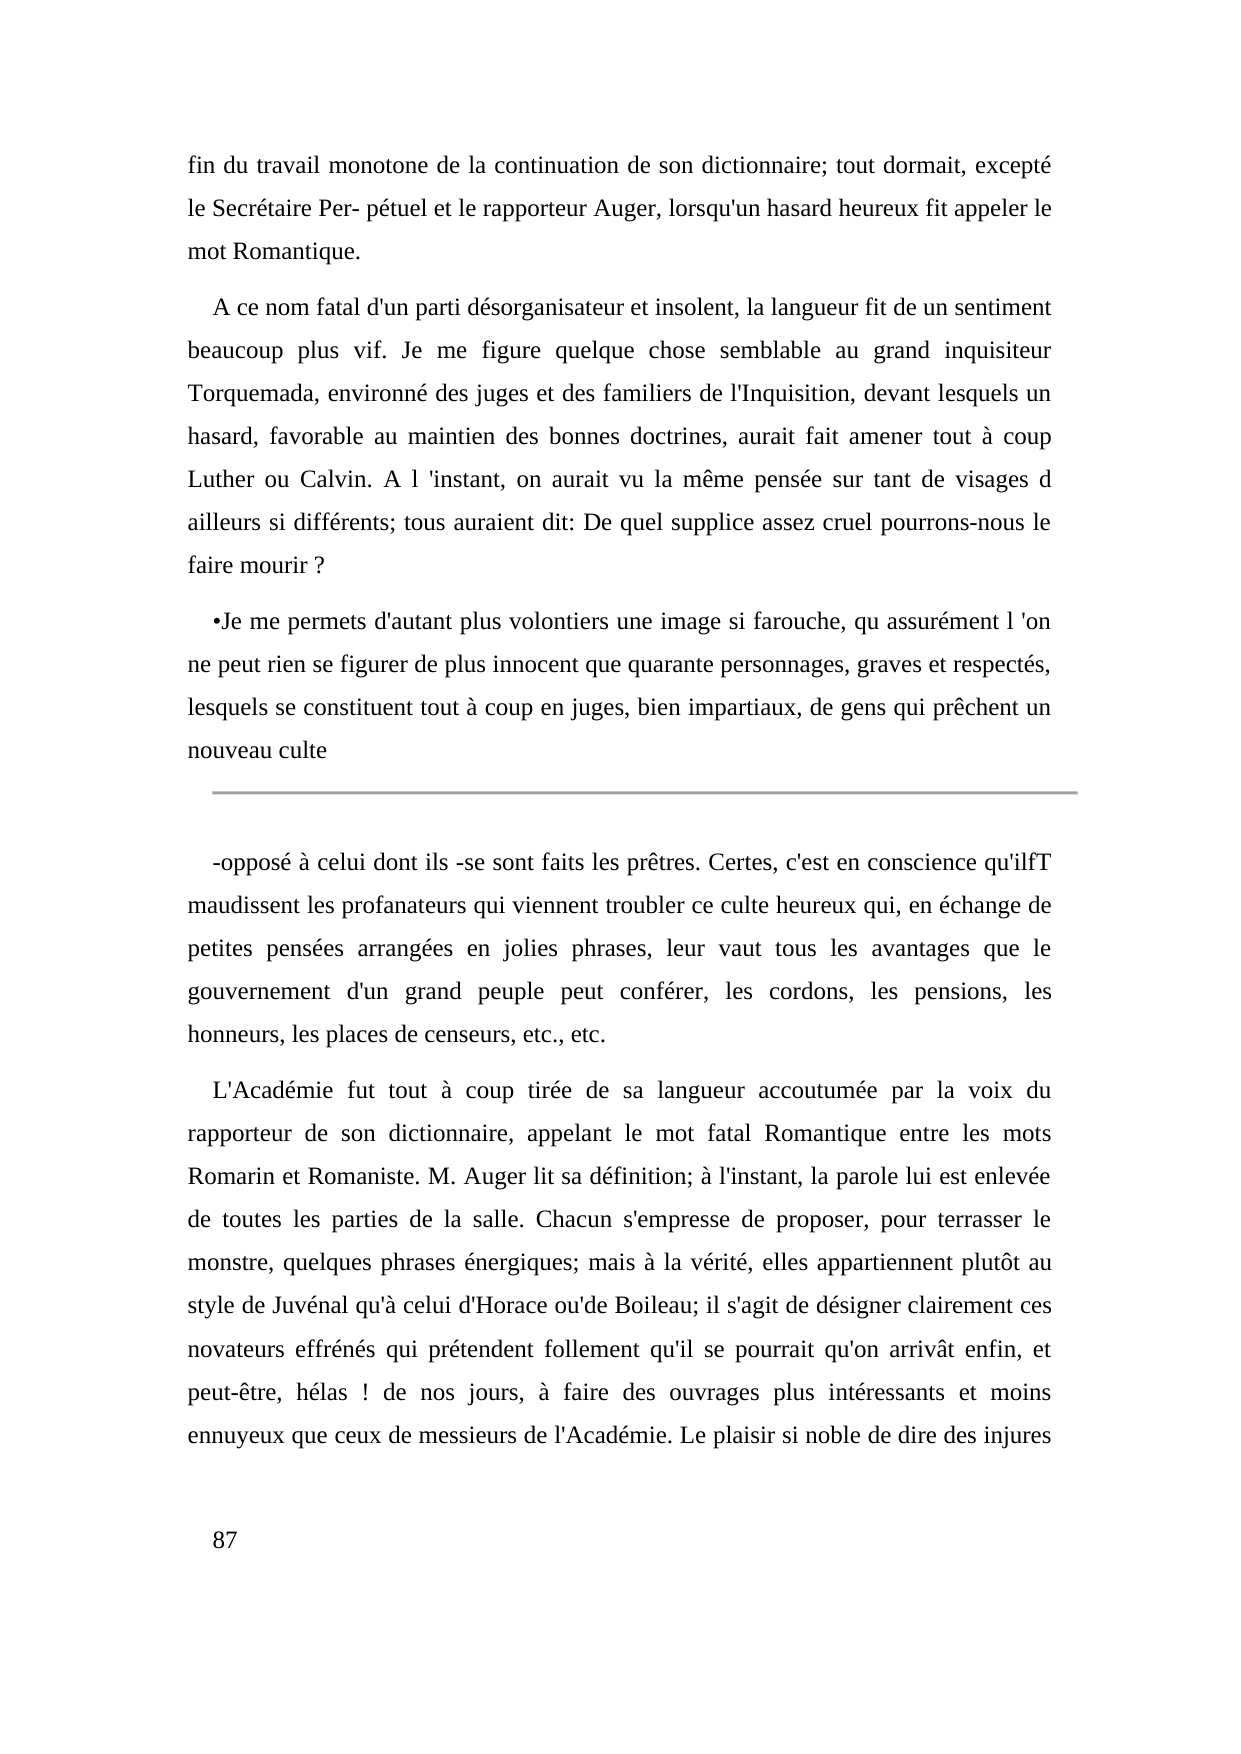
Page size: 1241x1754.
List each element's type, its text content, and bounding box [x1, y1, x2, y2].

text •Je me permets d'autant plus volontiers une image si farouche, qu assurément l 'on ne peut rien se figurer de plus innocent que quarante personnages, graves et respectés, lesquels se constituent tout à coup en juges, bien impartiaux, de gens qui prêchent un nouveau culte [187, 606, 1053, 764]
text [187, 150, 1053, 265]
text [187, 1075, 1053, 1449]
text -opposé à celui dont ils -se sont faits les prêtres. Certes, c'est en conscience qu'ilfT maudissent les profanateurs qui viennent troubler ce culte heureux qui, en échange de petites pensées arrangées en jolies phrases, leur vaut tous les avantages que le gouvernement d'un grand peuple peut conférer, les cordons, les pensions, les honneurs, les places de censeurs, etc., etc. [187, 847, 1053, 1048]
text A ce nom fatal d'un parti désorganisateur et insolent, la langueur fit de un sentiment beaucoup plus vif. Je me figure quelque chose semblable au grand inquisiteur Torquemada, environné des juges et des familiers de l'Inquisition, devant lesquels un hasard, favorable au maintien des bonnes doctrines, aurait fait amener tout à coup Luther ou Calvin. A l 'instant, on aurait vu la même pensée sur tant de visages d ailleurs si différents; tous auraient dit: De quel supplice assez cruel pourrons-nous le faire mourir ? [187, 292, 1053, 579]
